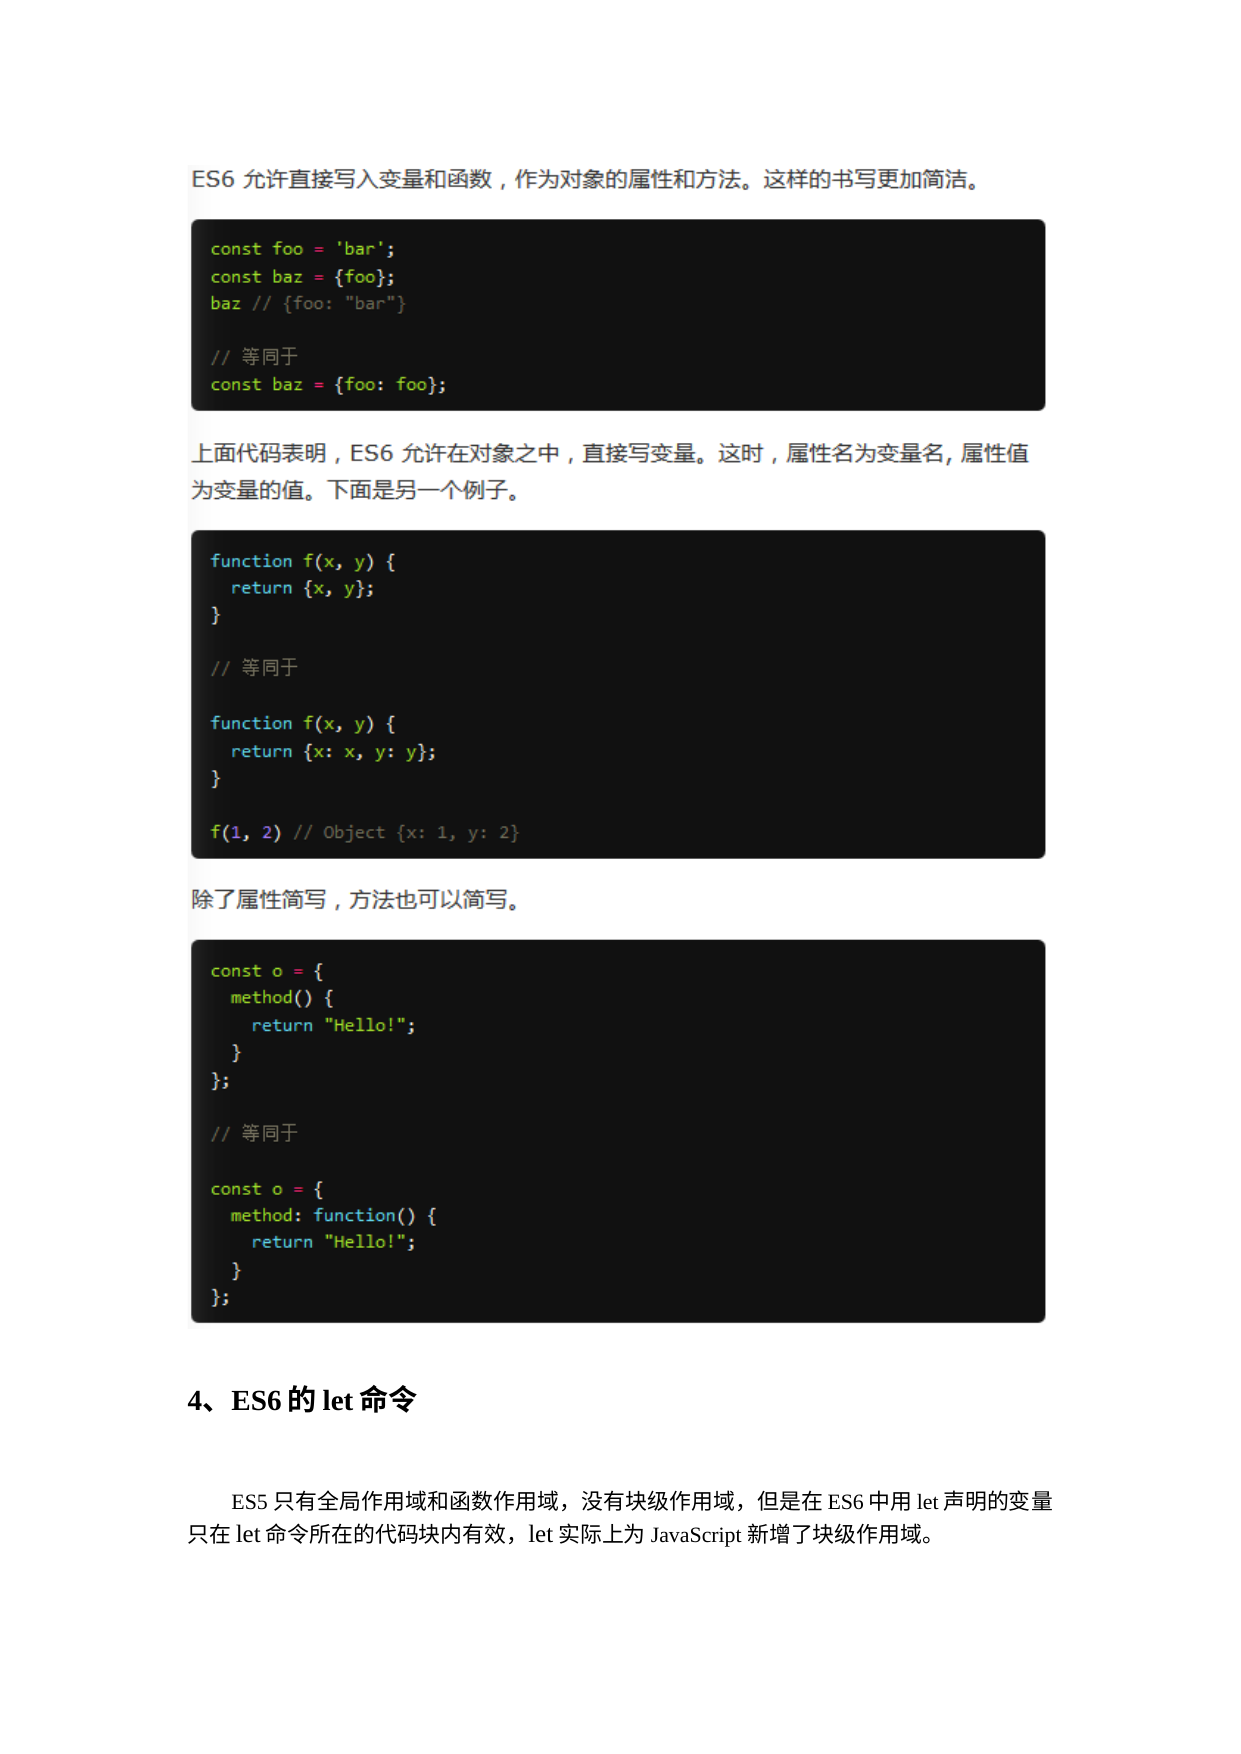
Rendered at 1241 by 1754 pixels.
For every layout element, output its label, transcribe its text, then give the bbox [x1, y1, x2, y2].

picture [187, 165, 1053, 1329]
text ES5 只有全局作用域和函数作用域，没有块级作用域，但是在ES6中用let声明的变量，只在let命令所在的代码块内有效，let实际上为 JavaScript 新增了块级作用域。 [187, 1484, 1053, 1549]
subtitle 4、ES6的let命令 [187, 1365, 1053, 1430]
